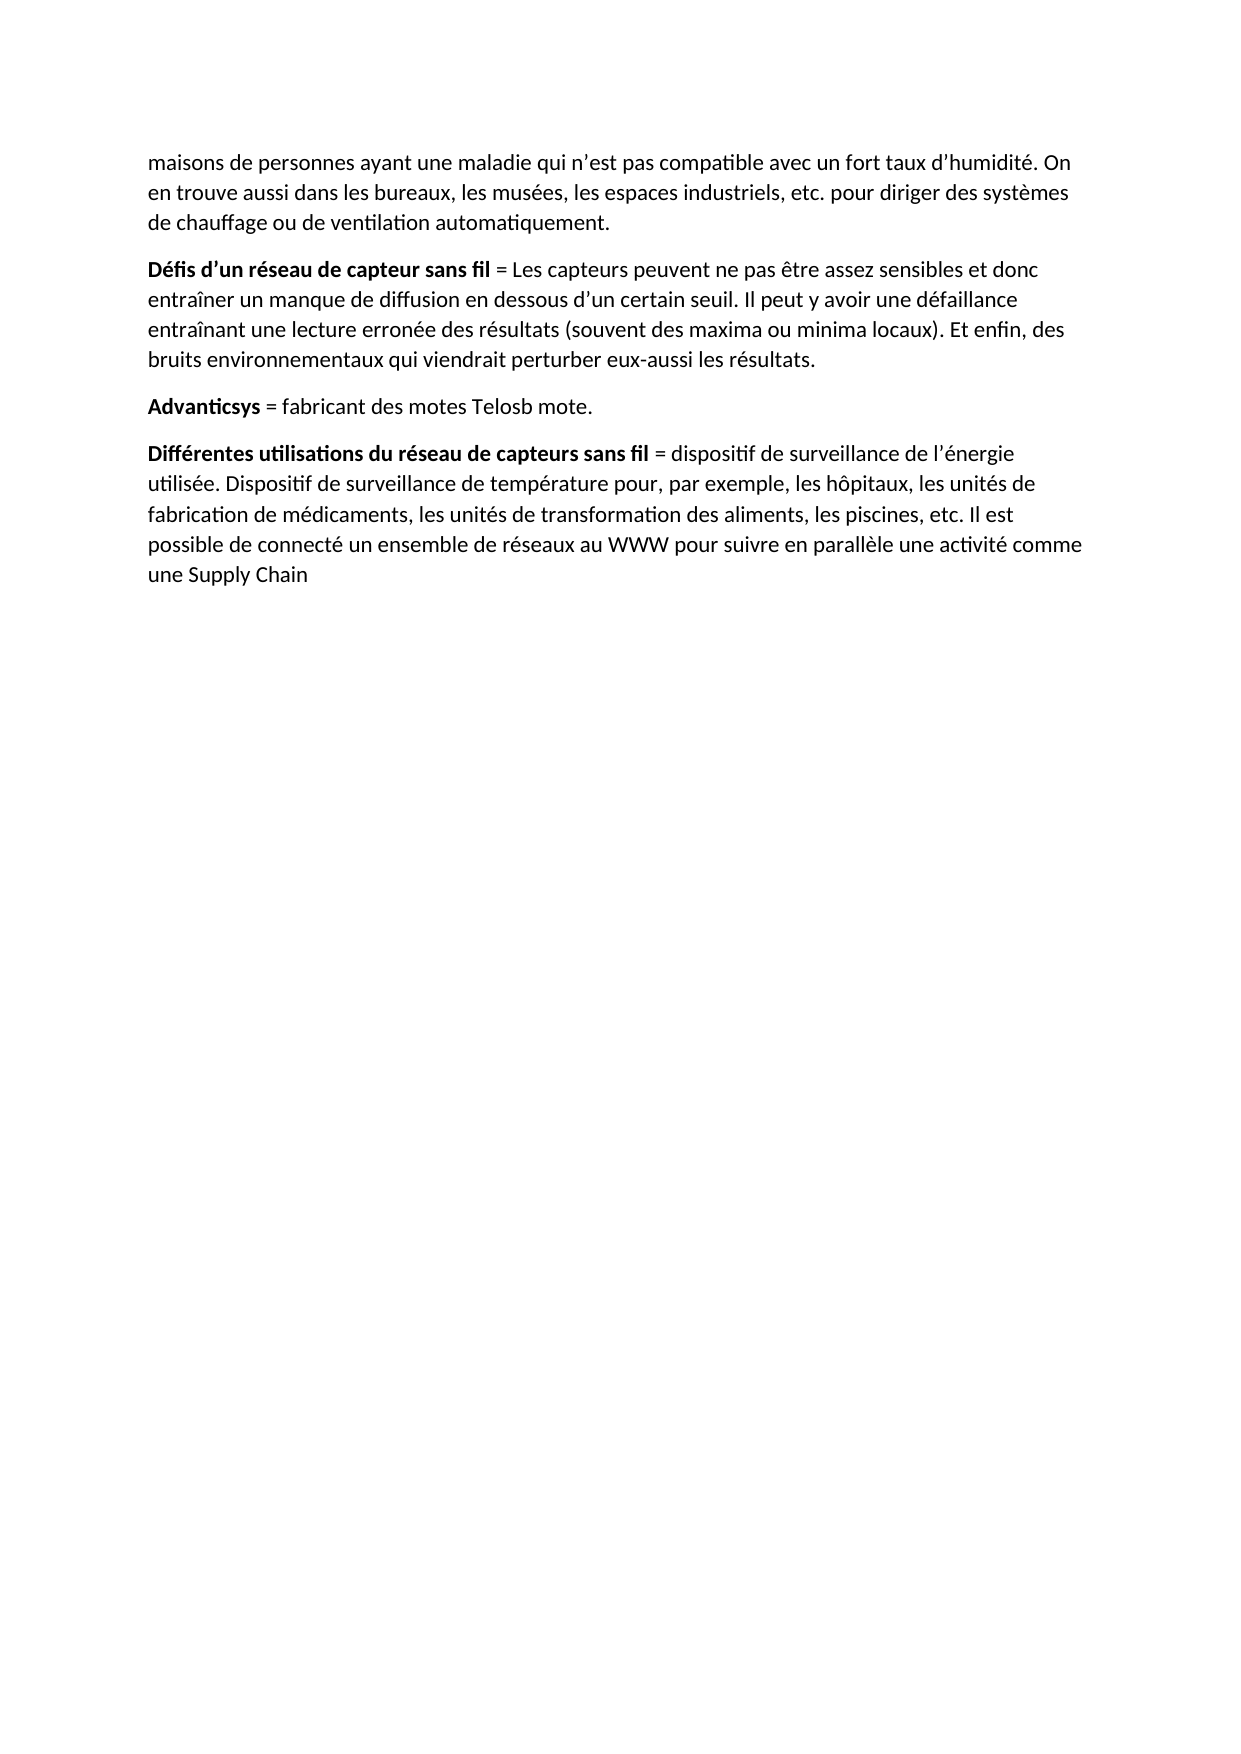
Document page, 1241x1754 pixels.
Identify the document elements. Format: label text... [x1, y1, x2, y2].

text Défis d’un réseau de capteur sans fil = Les capteurs peuvent ne pas être assez sensibles et donc entraîner un manque de diffusion en dessous d’un certain seuil. Il peut y avoir une défaillance entraînant une lecture erronée des résultats (souvent des maxima ou minima locaux). Et enfin, des bruits environnementaux qui viendrait perturber eux-aussi les résultats. [148, 255, 1093, 373]
text Advanticsys = fabricant des motes Telosb mote. [148, 392, 1093, 420]
text Différentes utilisations du réseau de capteurs sans fil = dispositif de surveillance de l’énergie utilisée. Dispositif de surveillance de température pour, par exemple, les hôpitaux, les unités de fabrication de médicaments, les unités de transformation des aliments, les piscines, etc. Il est possible de connecté un ensemble de réseaux au WWW pour suivre en parallèle une activité comme une Supply Chain [148, 439, 1093, 588]
